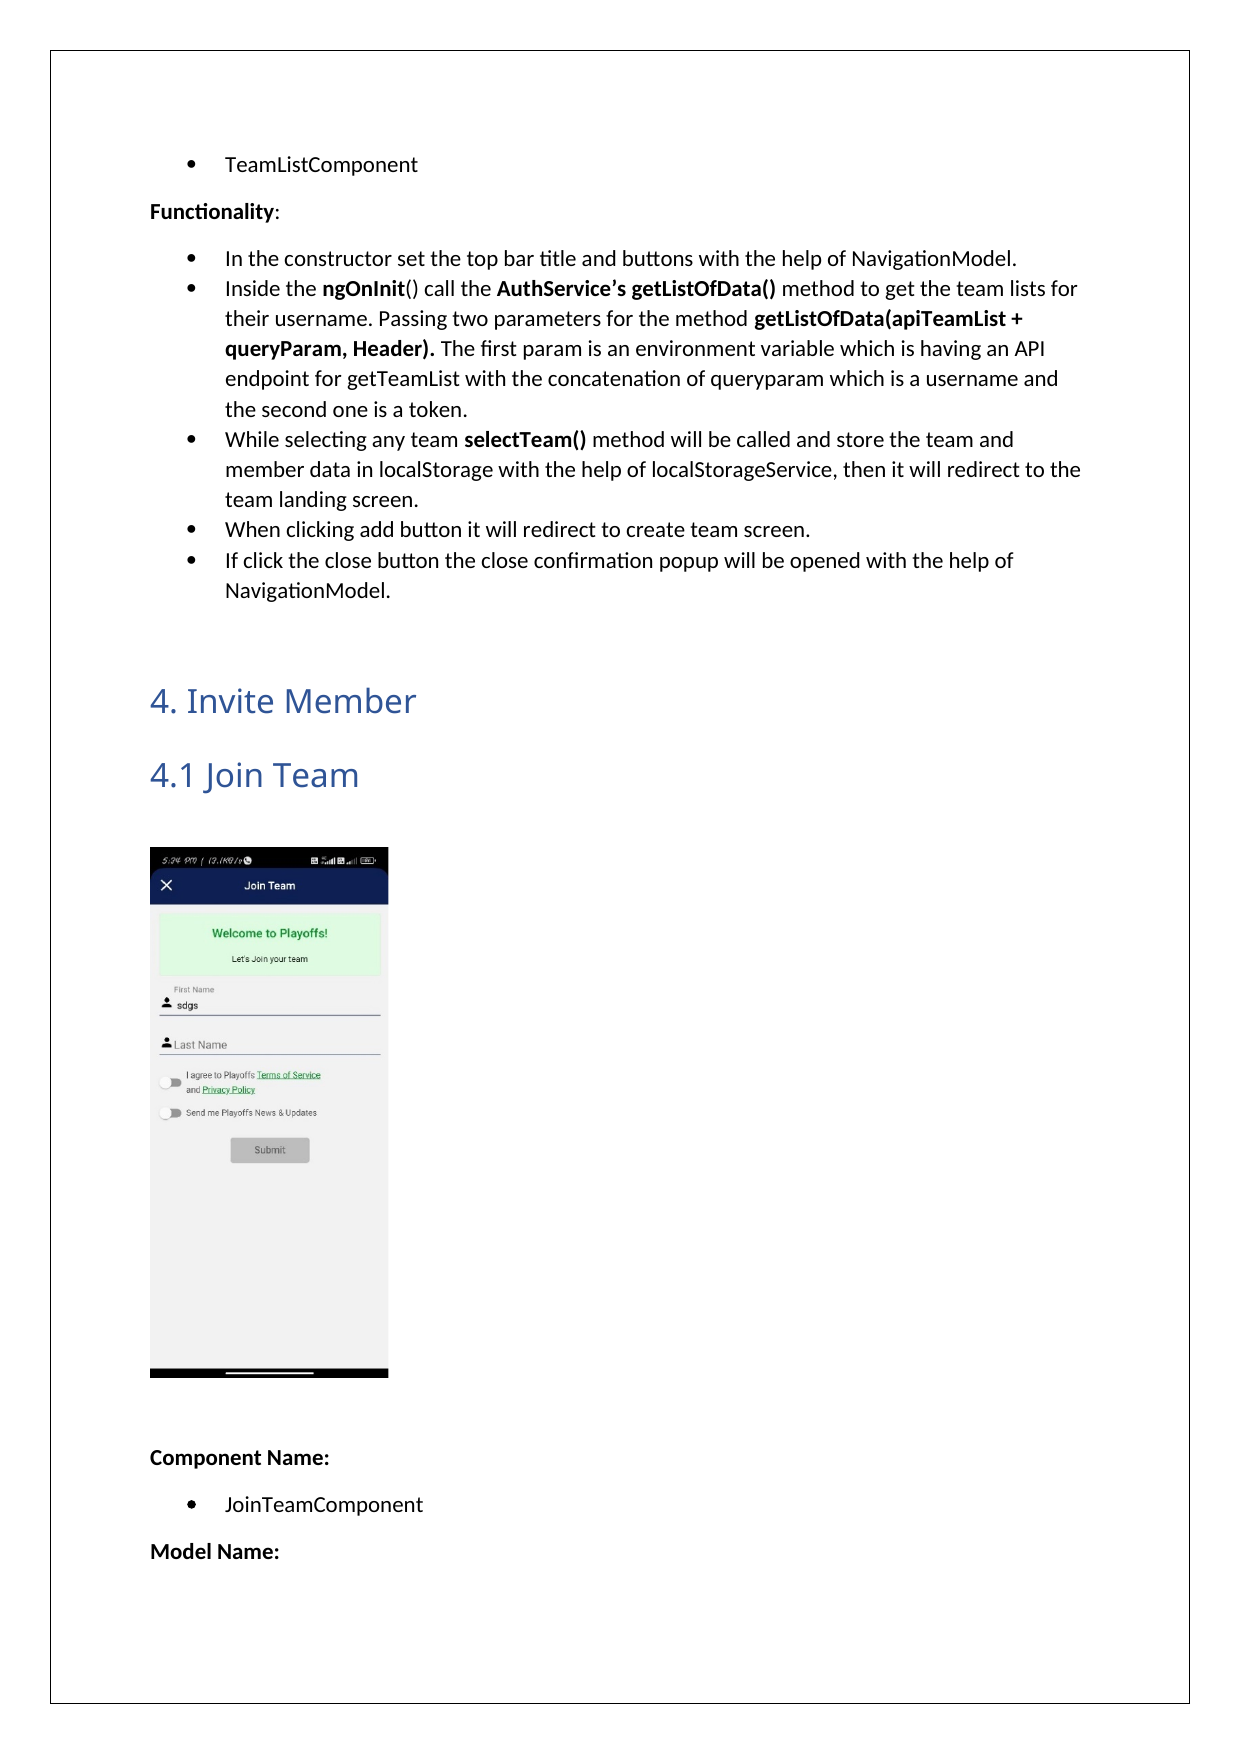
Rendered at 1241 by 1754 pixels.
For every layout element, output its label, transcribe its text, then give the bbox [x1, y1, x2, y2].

list If click the close button the close confirmation popup will be opened with the help of NavigationModel. [187, 546, 1090, 604]
list In the constructor set the top bar title and buttons with the help of NavigationModel. [187, 244, 1090, 272]
text Component Name: [150, 1443, 1090, 1471]
text Model Name: [150, 1537, 1090, 1565]
text Functionality: [150, 197, 1090, 225]
list Inside the ngOnInit() call the AuthService’s getListOfData() method to get the team lists for their username. Passing two parameters for the method getListOfData(apiTeamList + queryParam, Header). The first param is an environment variable which is having an API endpoint for getTeamList with the concatenation of queryparam which is a username and the second one is a token. [187, 274, 1090, 423]
list JoinTeamComponent [187, 1490, 1090, 1518]
list While selecting any team selectTeam() method will be called and store the team and member data in localStorage with the help of localStorageService, then it will redirect to the team landing screen. [187, 425, 1090, 513]
picture [150, 847, 389, 1378]
subtitle 4. Invite Member [150, 678, 1090, 723]
list When clicking add button it will redirect to create team screen. [187, 516, 1090, 544]
subtitle 4.1 Join Team [150, 752, 1090, 797]
list TeamListComponent [187, 150, 1090, 178]
